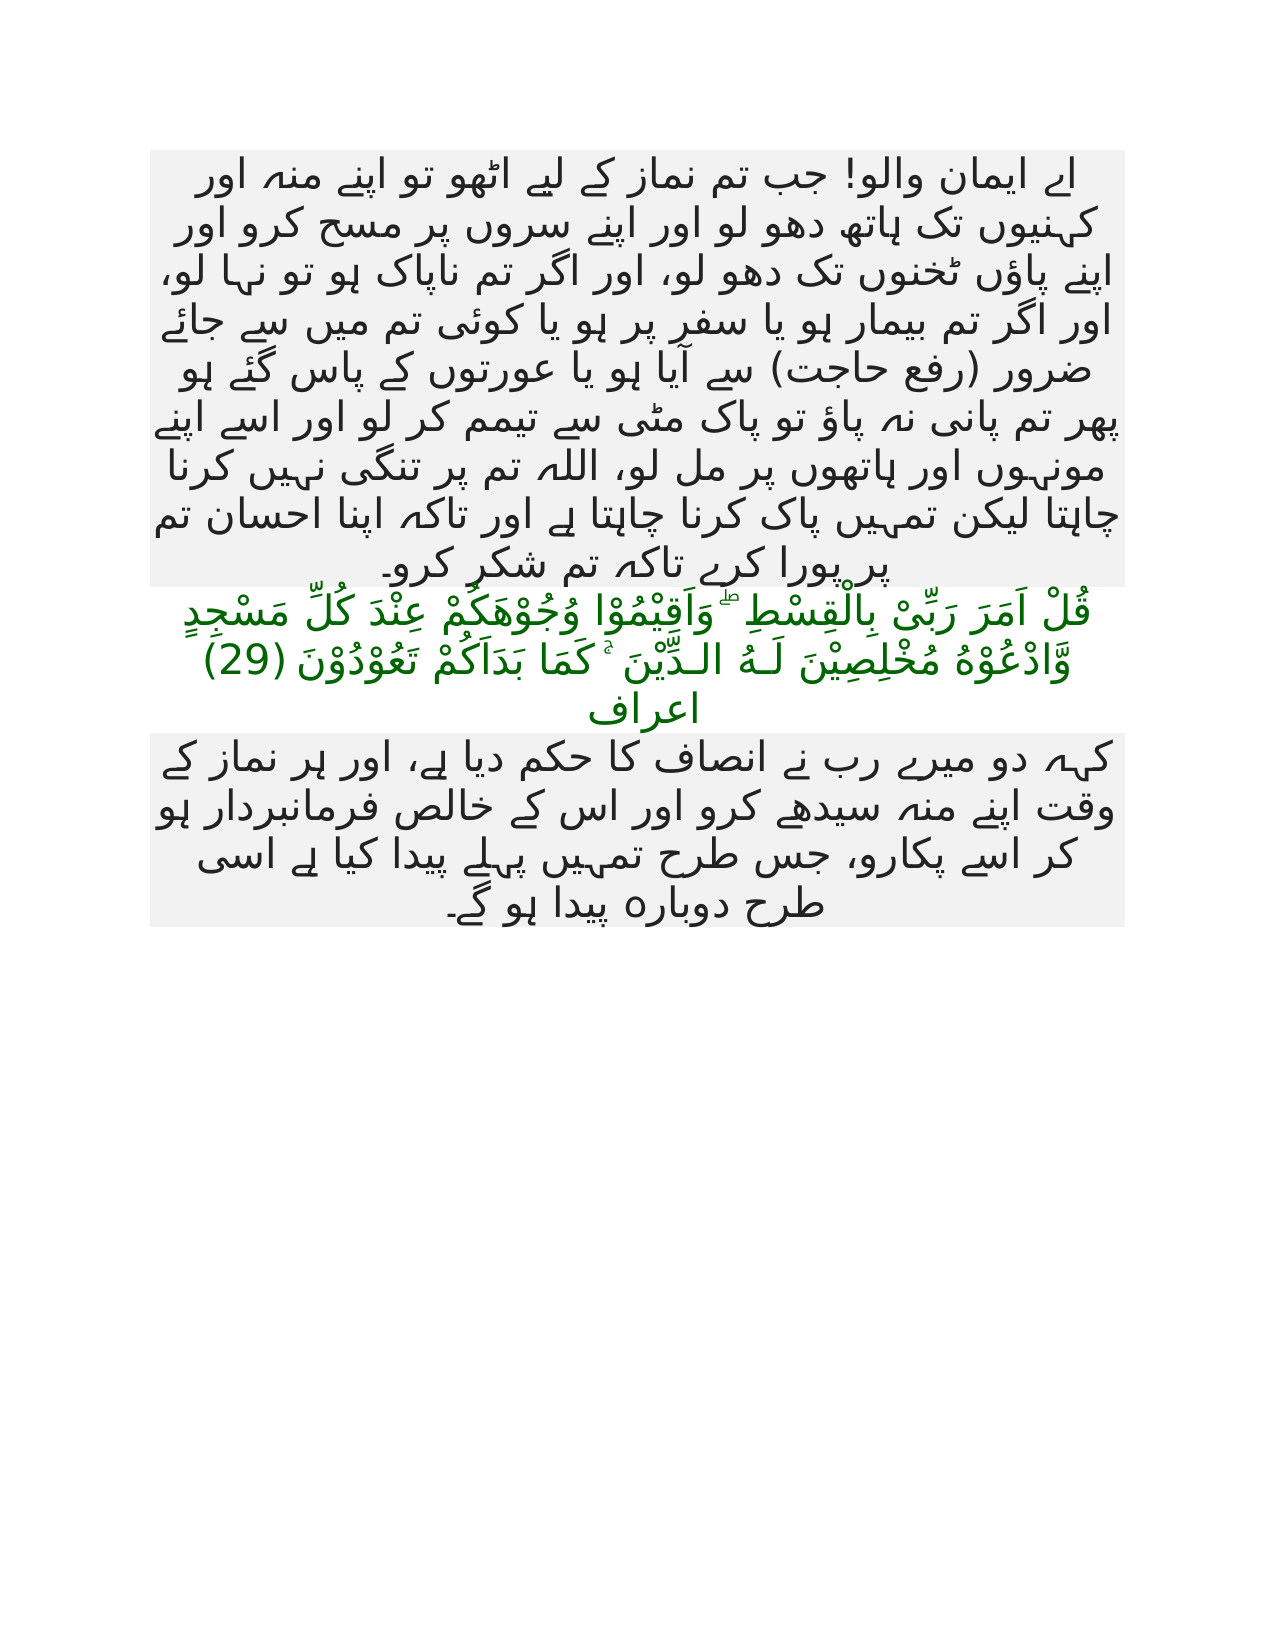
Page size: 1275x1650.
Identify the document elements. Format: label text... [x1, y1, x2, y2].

text قُلْ اَمَرَ رَبِّىْ بِالْقِسْطِ ۖ وَاَقِيْمُوْا وُجُوْهَكُمْ عِنْدَ كُلِّ مَسْجِدٍ وَّادْعُوْهُ مُخْلِصِيْنَ لَـهُ الـدِّيْنَ ۚ كَمَا بَدَاَكُمْ تَعُوْدُوْنَ (29) اعراف [150, 587, 1125, 733]
text اے ایمان والو! جب تم نماز کے لیے اٹھو تو اپنے منہ اور کہنیوں تک ہاتھ دھو لو اور اپنے سروں پر مسح کرو اور اپنے پاؤں ٹخنوں تک دھو لو، اور اگر تم ناپاک ہو تو نہا لو، اور اگر تم بیمار ہو یا سفر پر ہو یا کوئی تم میں سے جائے ضرور (رفع حاجت) سے آیا ہو یا عورتوں کے پاس گئے ہو پھر تم پانی نہ پاؤ تو پاک مٹی سے تیمم کر لو اور اسے اپنے مونہوں اور ہاتھوں پر مل لو، اللہ تم پر تنگی نہیں کرنا چاہتا لیکن تمہیں پاک کرنا چاہتا ہے اور تاکہ اپنا احسان تم پر پورا کرے تاکہ تم شکر کرو۔ [150, 150, 1125, 587]
text کہہ دو میرے رب نے انصاف کا حکم دیا ہے، اور ہر نماز کے وقت اپنے منہ سیدھے کرو اور اس کے خالص فرمانبردار ہو کر اسے پکارو، جس طرح تمہیں پہلے پیدا کیا ہے اسی طرح دوبارہ پیدا ہو گے۔ [150, 733, 1125, 927]
